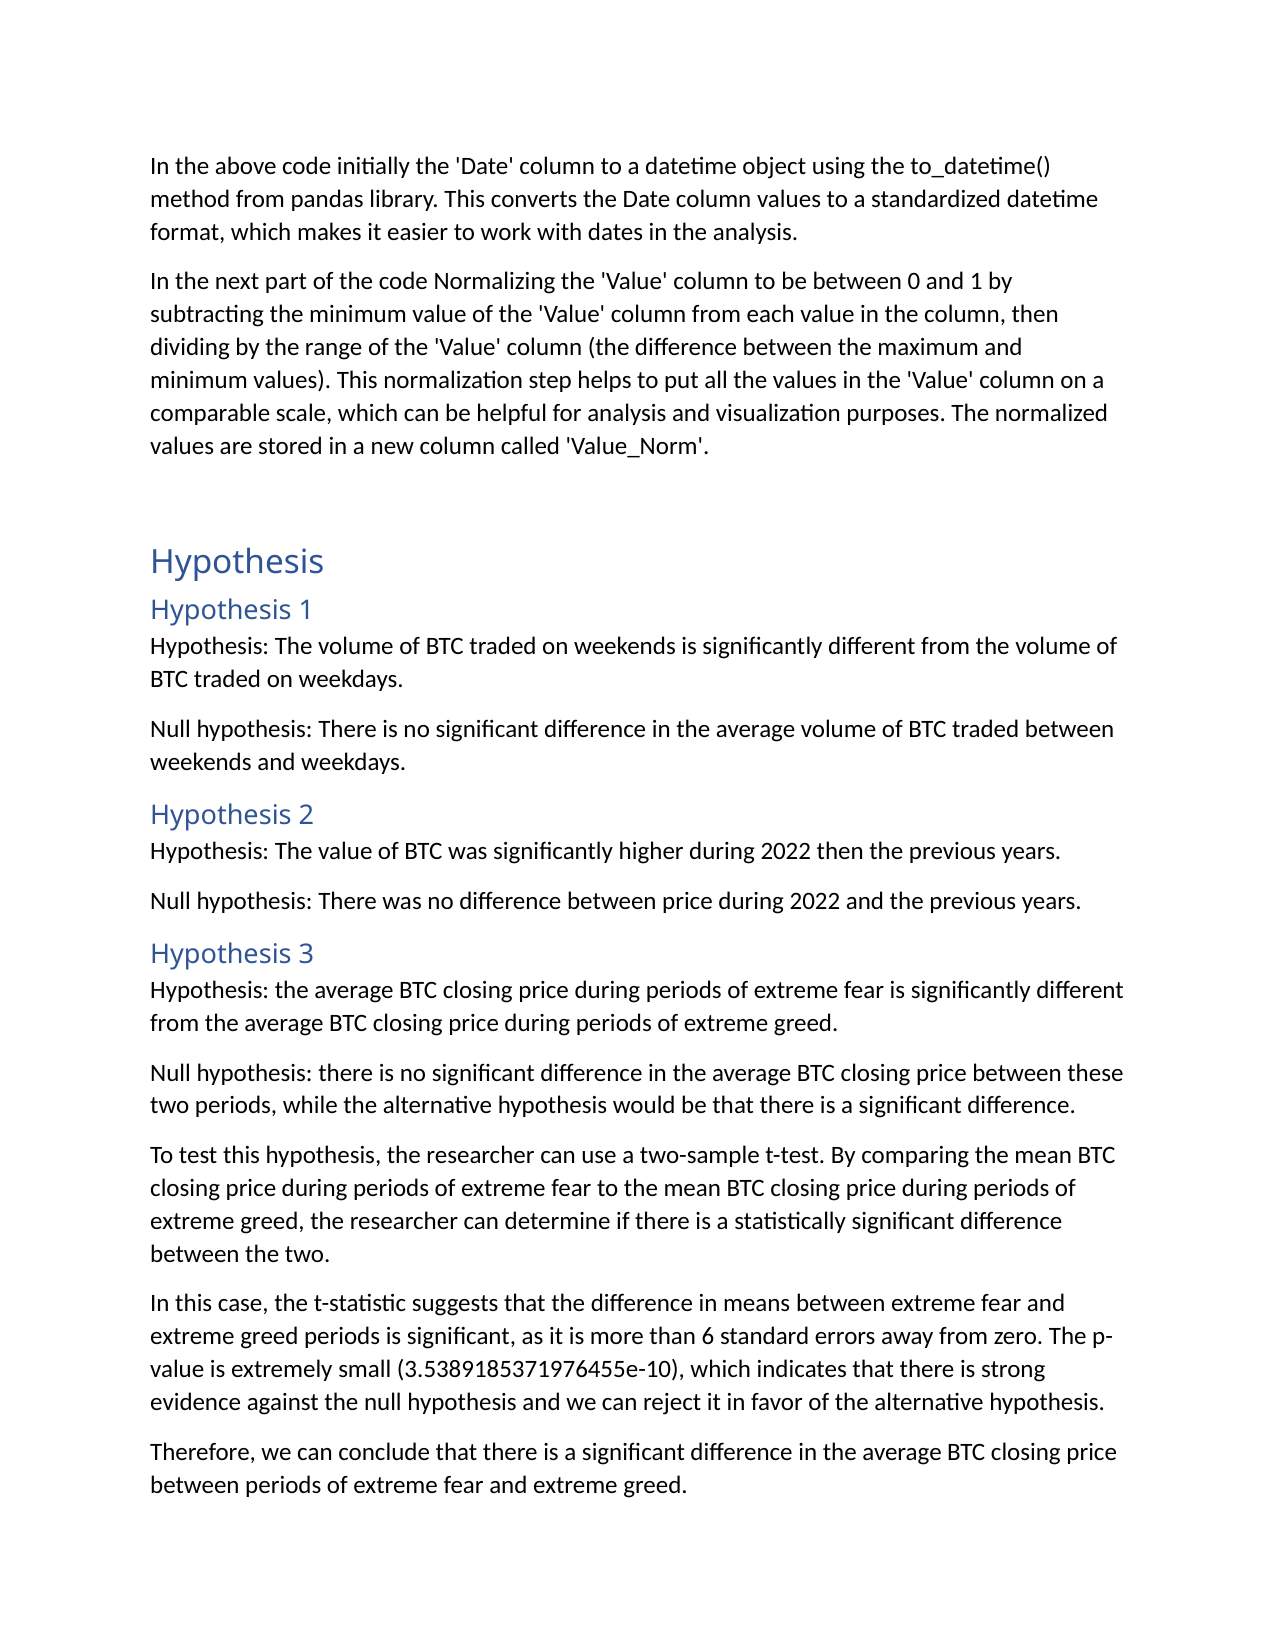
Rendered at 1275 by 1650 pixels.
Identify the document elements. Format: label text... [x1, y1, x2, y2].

text Therefore, we can conclude that there is a significant difference in the average BTC closing price between periods of extreme fear and extreme greed. [150, 1436, 1125, 1499]
subtitle Hypothesis 2 [150, 795, 1125, 832]
text Hypothesis: the average BTC closing price during periods of extreme fear is significantly different from the average BTC closing price during periods of extreme greed. [150, 974, 1125, 1038]
text In the above code initially the 'Date' column to a datetime object using the to_datetime() method from pandas library. This converts the Date column values to a standardized datetime format, which makes it easier to work with dates in the analysis. [150, 150, 1125, 246]
text Null hypothesis: there is no significant difference in the average BTC closing price between these two periods, while the alternative hypothesis would be that there is a significant difference. [150, 1057, 1125, 1120]
text In the next part of the code Normalizing the 'Value' column to be between 0 and 1 by subtracting the minimum value of the 'Value' column from each value in the column, then dividing by the range of the 'Value' column (the difference between the maximum and minimum values). This normalization step helps to put all the values in the 'Value' column on a comparable scale, which can be helpful for analysis and visualization purposes. The normalized values are stored in a new column called 'Value_Norm'. [150, 265, 1125, 461]
subtitle Hypothesis 3 [150, 934, 1125, 971]
text Null hypothesis: There is no significant difference in the average volume of BTC traded between weekends and weekdays. [150, 713, 1125, 776]
text Hypothesis: The value of BTC was significantly higher during 2022 then the previous years. [150, 835, 1125, 866]
subtitle Hypothesis 1 [150, 591, 1125, 627]
text Hypothesis: The volume of BTC traded on weekends is significantly different from the volume of BTC traded on weekdays. [150, 630, 1125, 694]
text Null hypothesis: There was no difference between price during 2022 and the previous years. [150, 885, 1125, 915]
text To test this hypothesis, the researcher can use a two-sample t-test. By comparing the mean BTC closing price during periods of extreme fear to the mean BTC closing price during periods of extreme greed, the researcher can determine if there is a statistically significant difference between the two. [150, 1139, 1125, 1268]
subtitle Hypothesis [150, 537, 1125, 583]
text In this case, the t-statistic suggests that the difference in means between extreme fear and extreme greed periods is significant, as it is more than 6 standard errors away from zero. The p-value is extremely small (3.5389185371976455e-10), which indicates that there is strong evidence against the null hypothesis and we can reject it in favor of the alternative hypothesis. [150, 1287, 1125, 1417]
